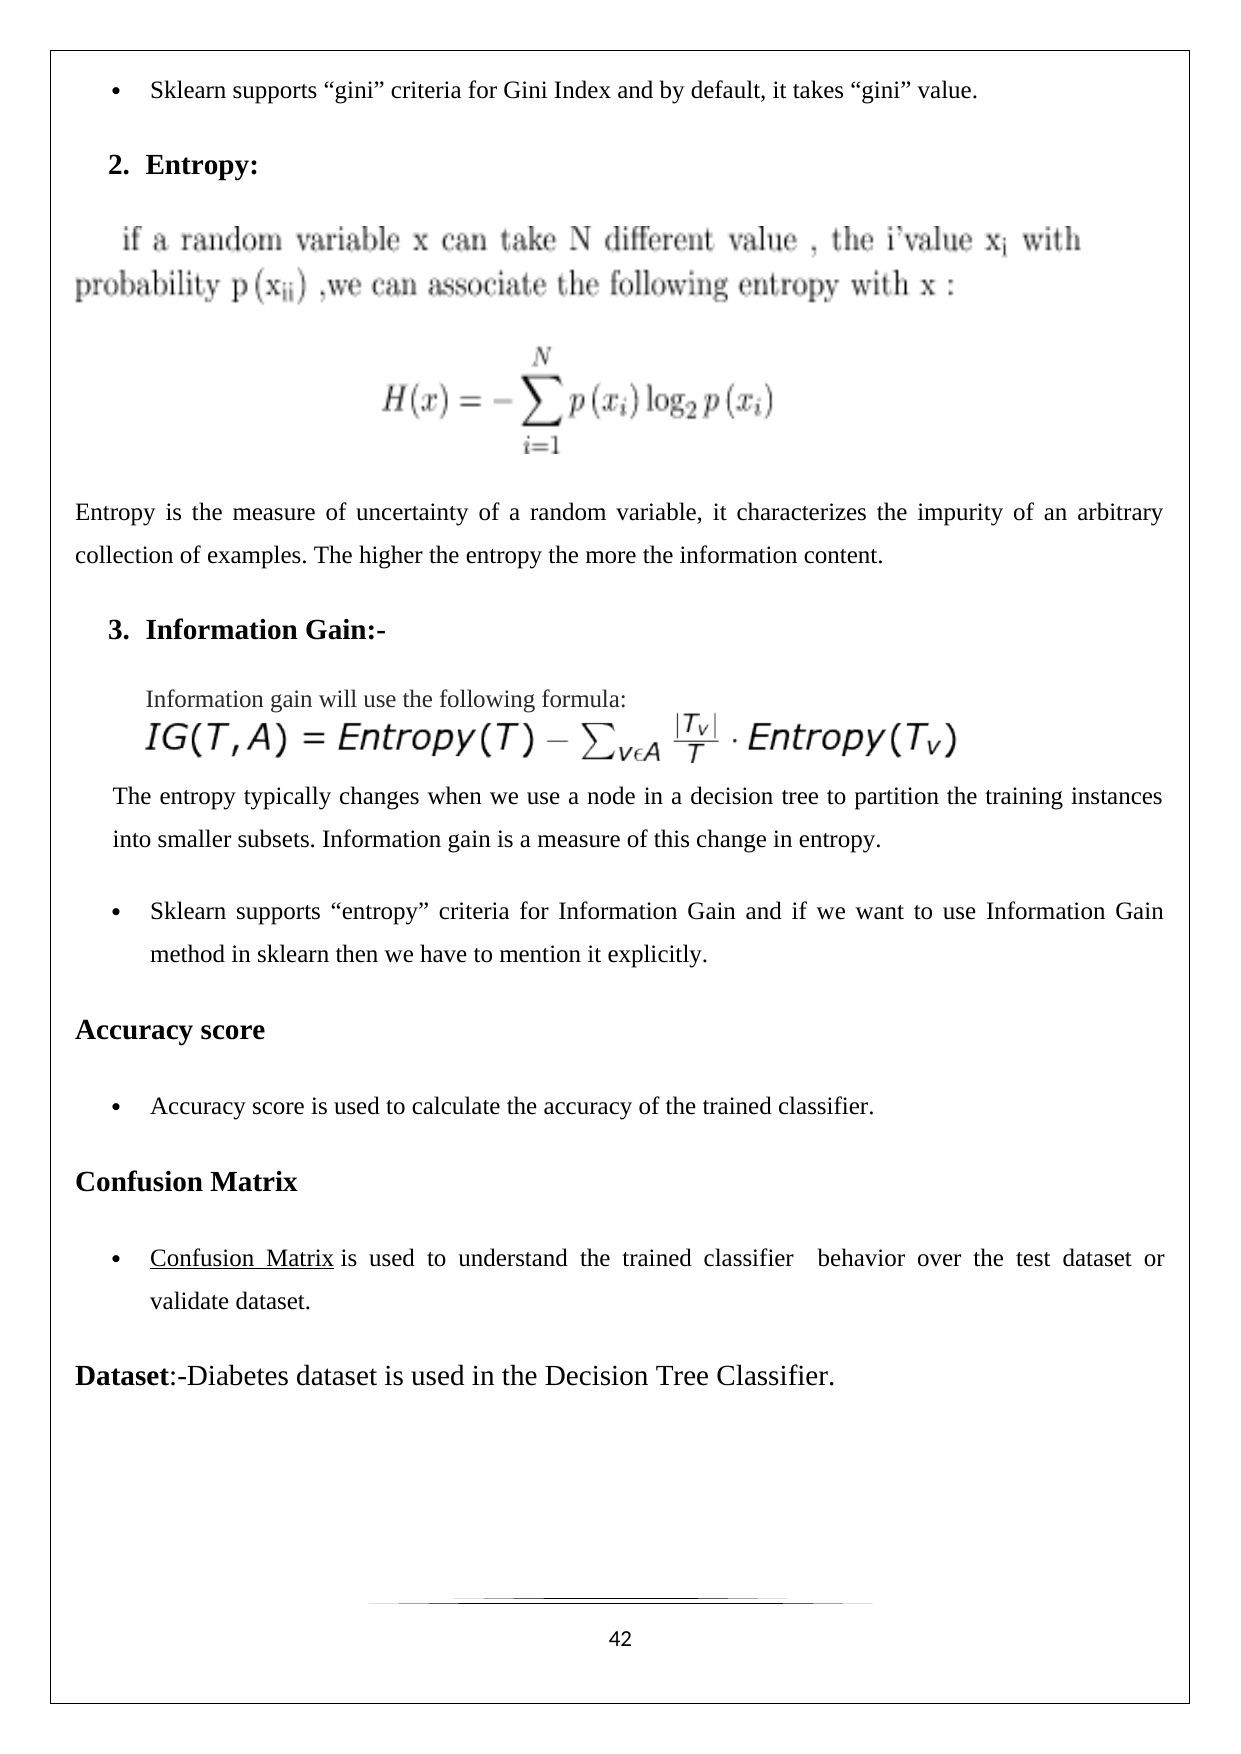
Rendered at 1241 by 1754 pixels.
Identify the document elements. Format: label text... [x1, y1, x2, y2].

list Information gain will use the following formula: [145, 663, 1165, 713]
text Confusion Matrix [75, 1164, 1165, 1197]
text Entropy is the measure of uncertainty of a random variable, it characterizes the impurity of an arbitrary collection of examples. The higher the entropy the more the information content. [75, 497, 1165, 569]
list Accuracy score is used to calculate the accuracy of the trained classifier. [112, 1091, 1165, 1120]
list Sklearn supports “gini” criteria for Gini Index and by default, it takes “gini” value. [112, 75, 1165, 104]
list Sklearn supports “entropy” criteria for Information Gain and if we want to use Information Gain method in sklearn then we have to mention it explicitly. [112, 896, 1165, 968]
picture [145, 712, 957, 763]
text Accuracy score [75, 1012, 1165, 1045]
list Entropy: [108, 147, 1165, 181]
text Dataset:-Diabetes dataset is used in the Decision Tree Classifier. [75, 1358, 1165, 1392]
list Information Gain:- [108, 612, 1165, 646]
list Confusion Matrix is used to understand the trained classifier behavior over the test dataset or validate dataset. [112, 1243, 1165, 1315]
text The entropy typically changes when we use a node in a decision tree to partition the training instances into smaller subsets. Information gain is a measure of this change in entropy. [112, 781, 1165, 853]
picture [75, 226, 1082, 454]
